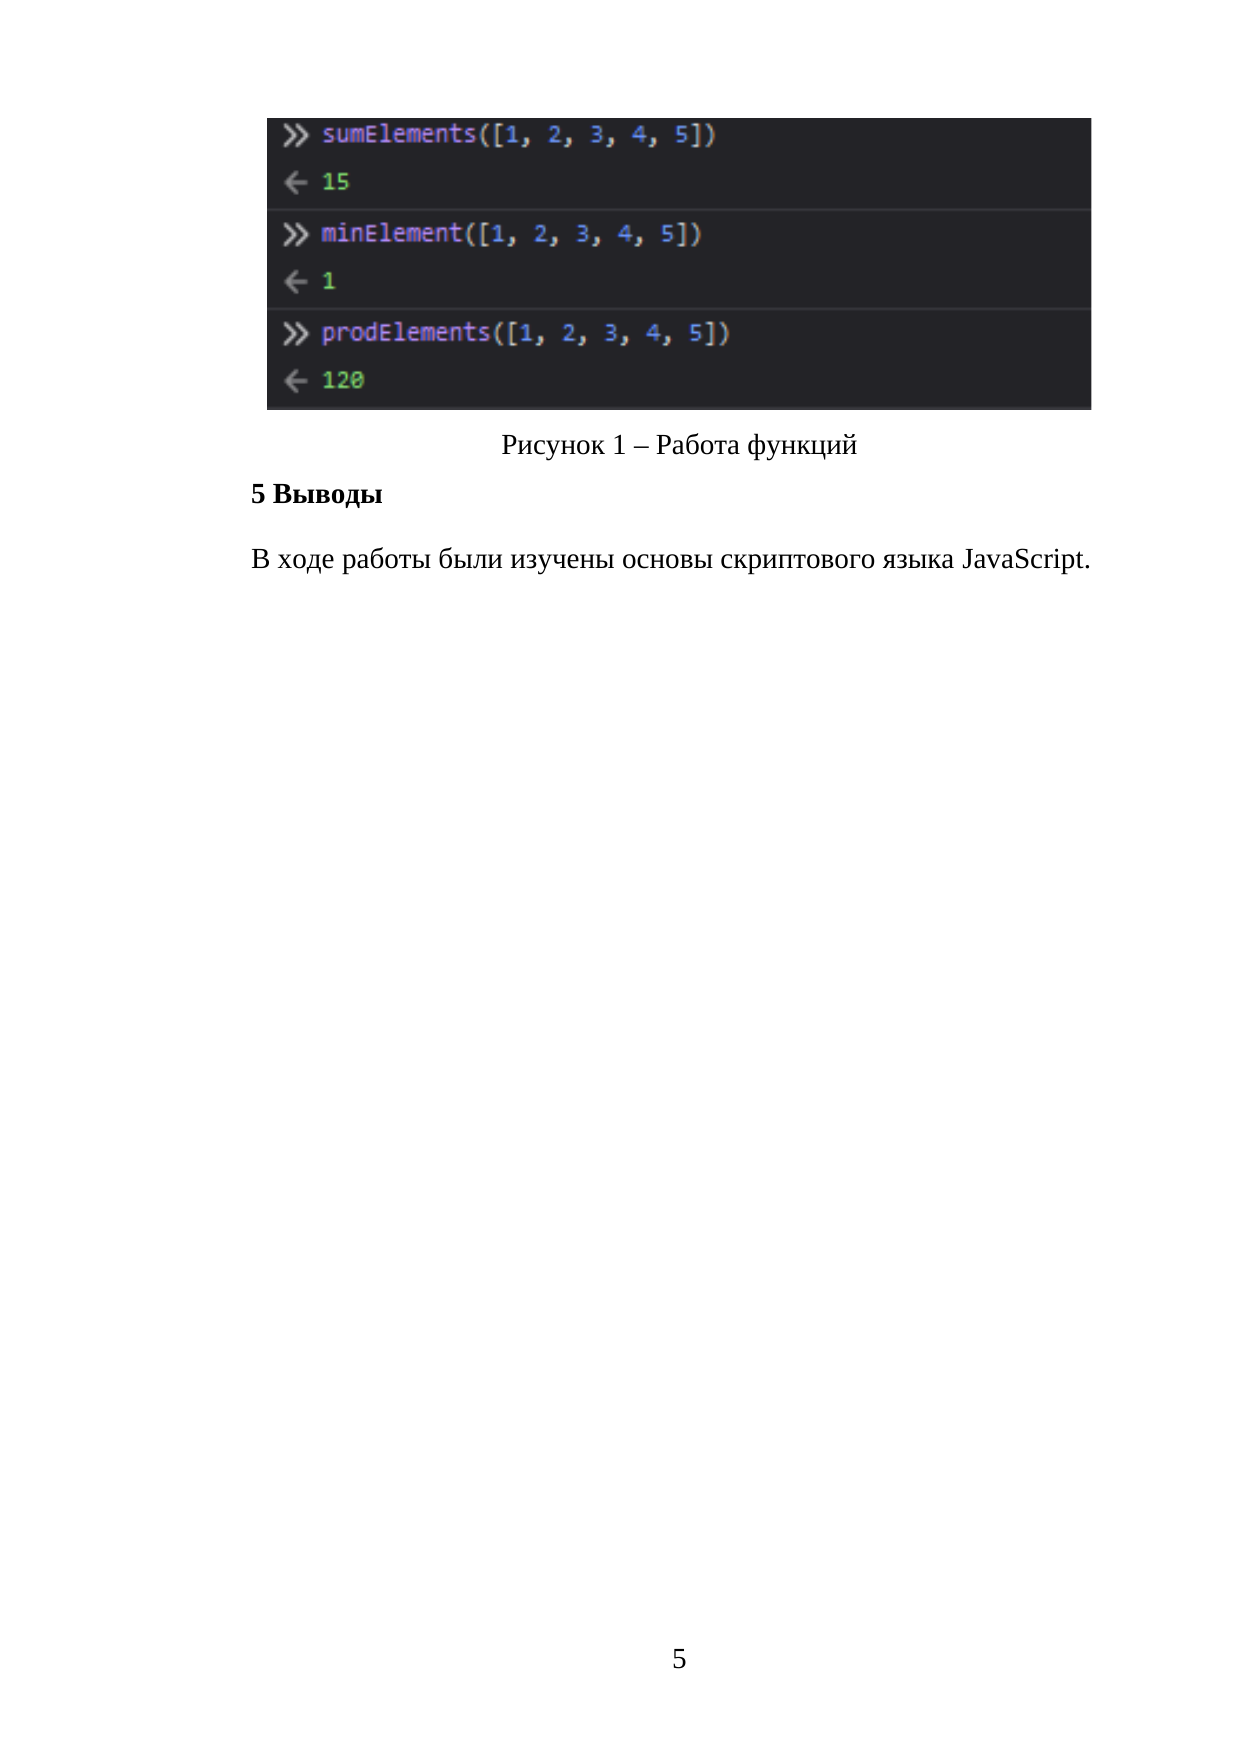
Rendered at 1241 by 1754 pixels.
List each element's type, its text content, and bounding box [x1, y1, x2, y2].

text В ходе работы были изучены основы скриптового языка JavaScript. [177, 541, 1181, 574]
text Рисунок 1 – Работа функций [177, 426, 1181, 461]
picture [267, 118, 1092, 410]
text 5 Выводы [177, 476, 1181, 509]
